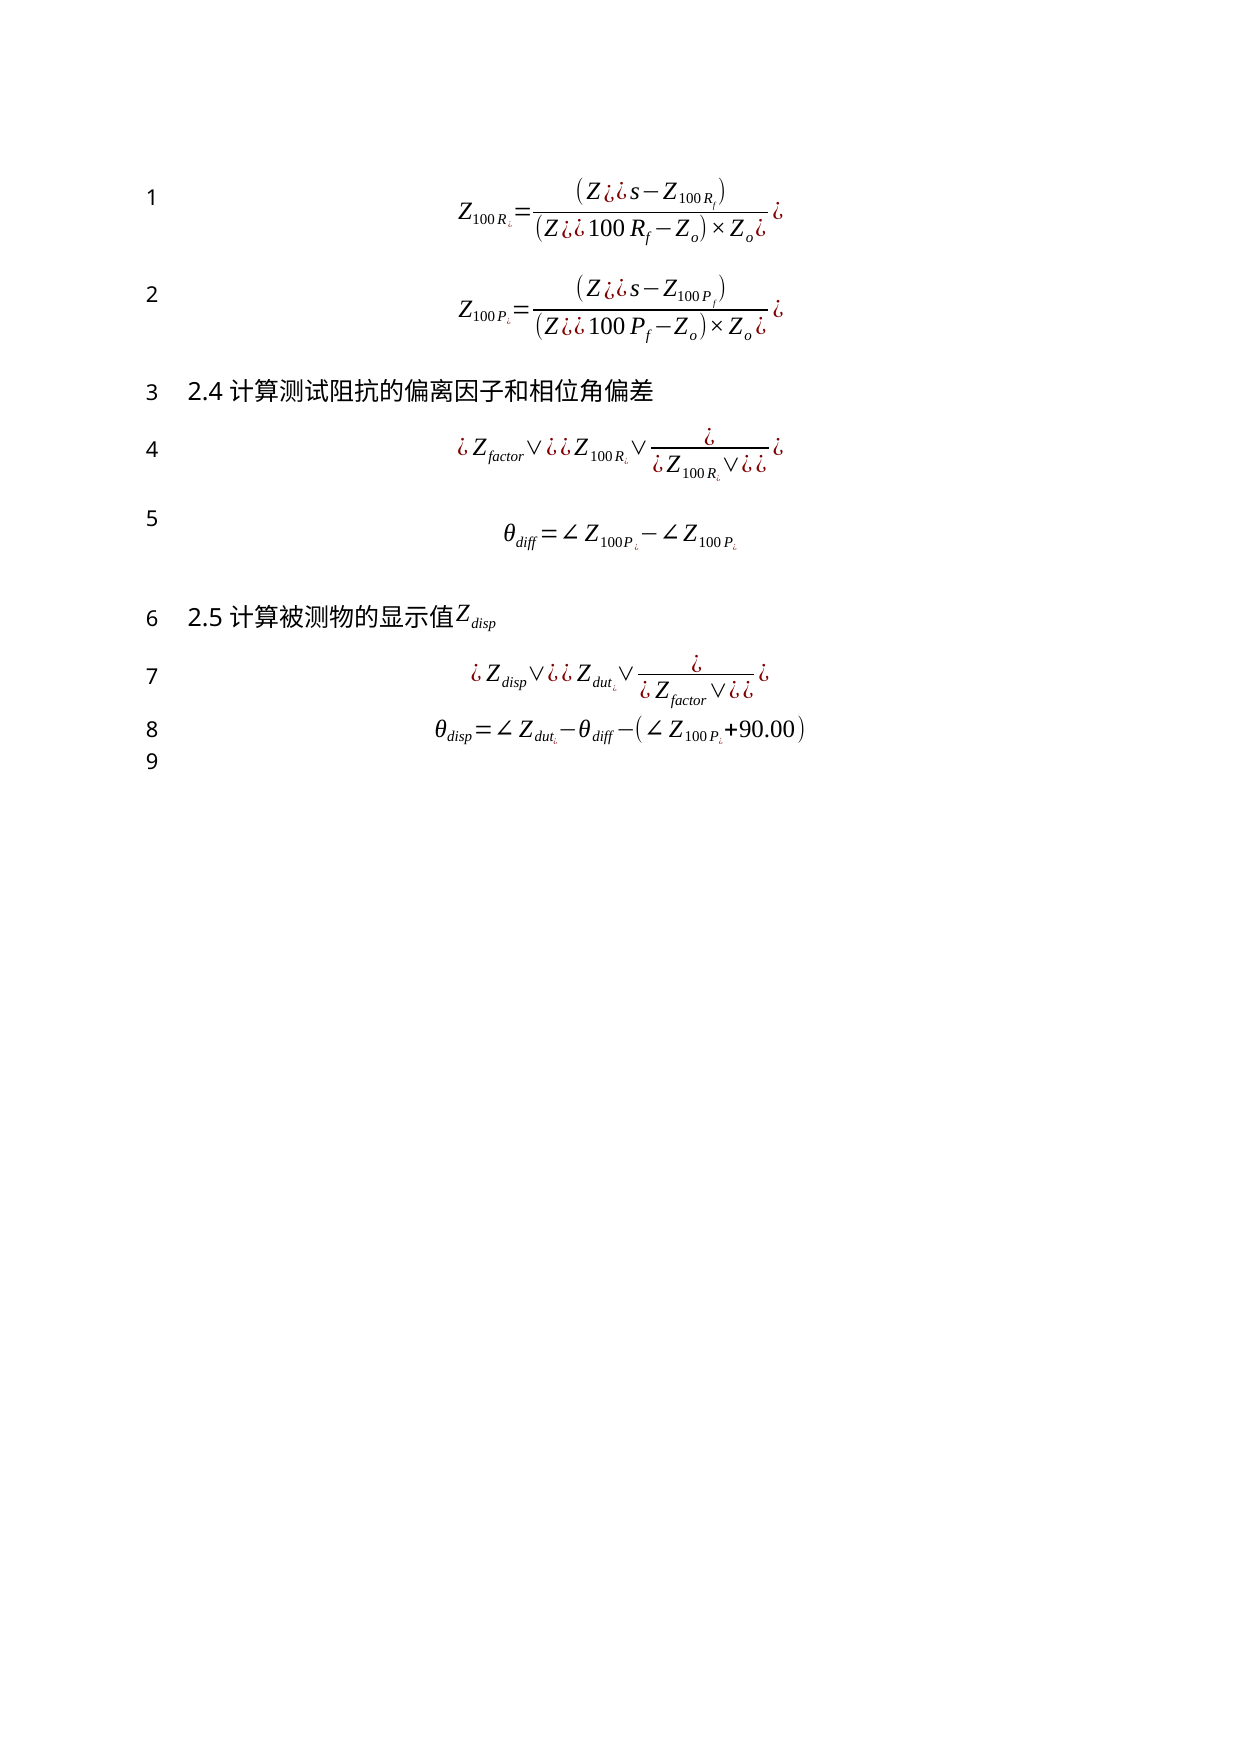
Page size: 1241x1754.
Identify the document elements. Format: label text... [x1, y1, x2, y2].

text 2.5 计算被测物的显示值 [187, 583, 1053, 648]
text 2.4 计算测试阻抗的偏离因子和相位角偏差 [187, 357, 1053, 422]
